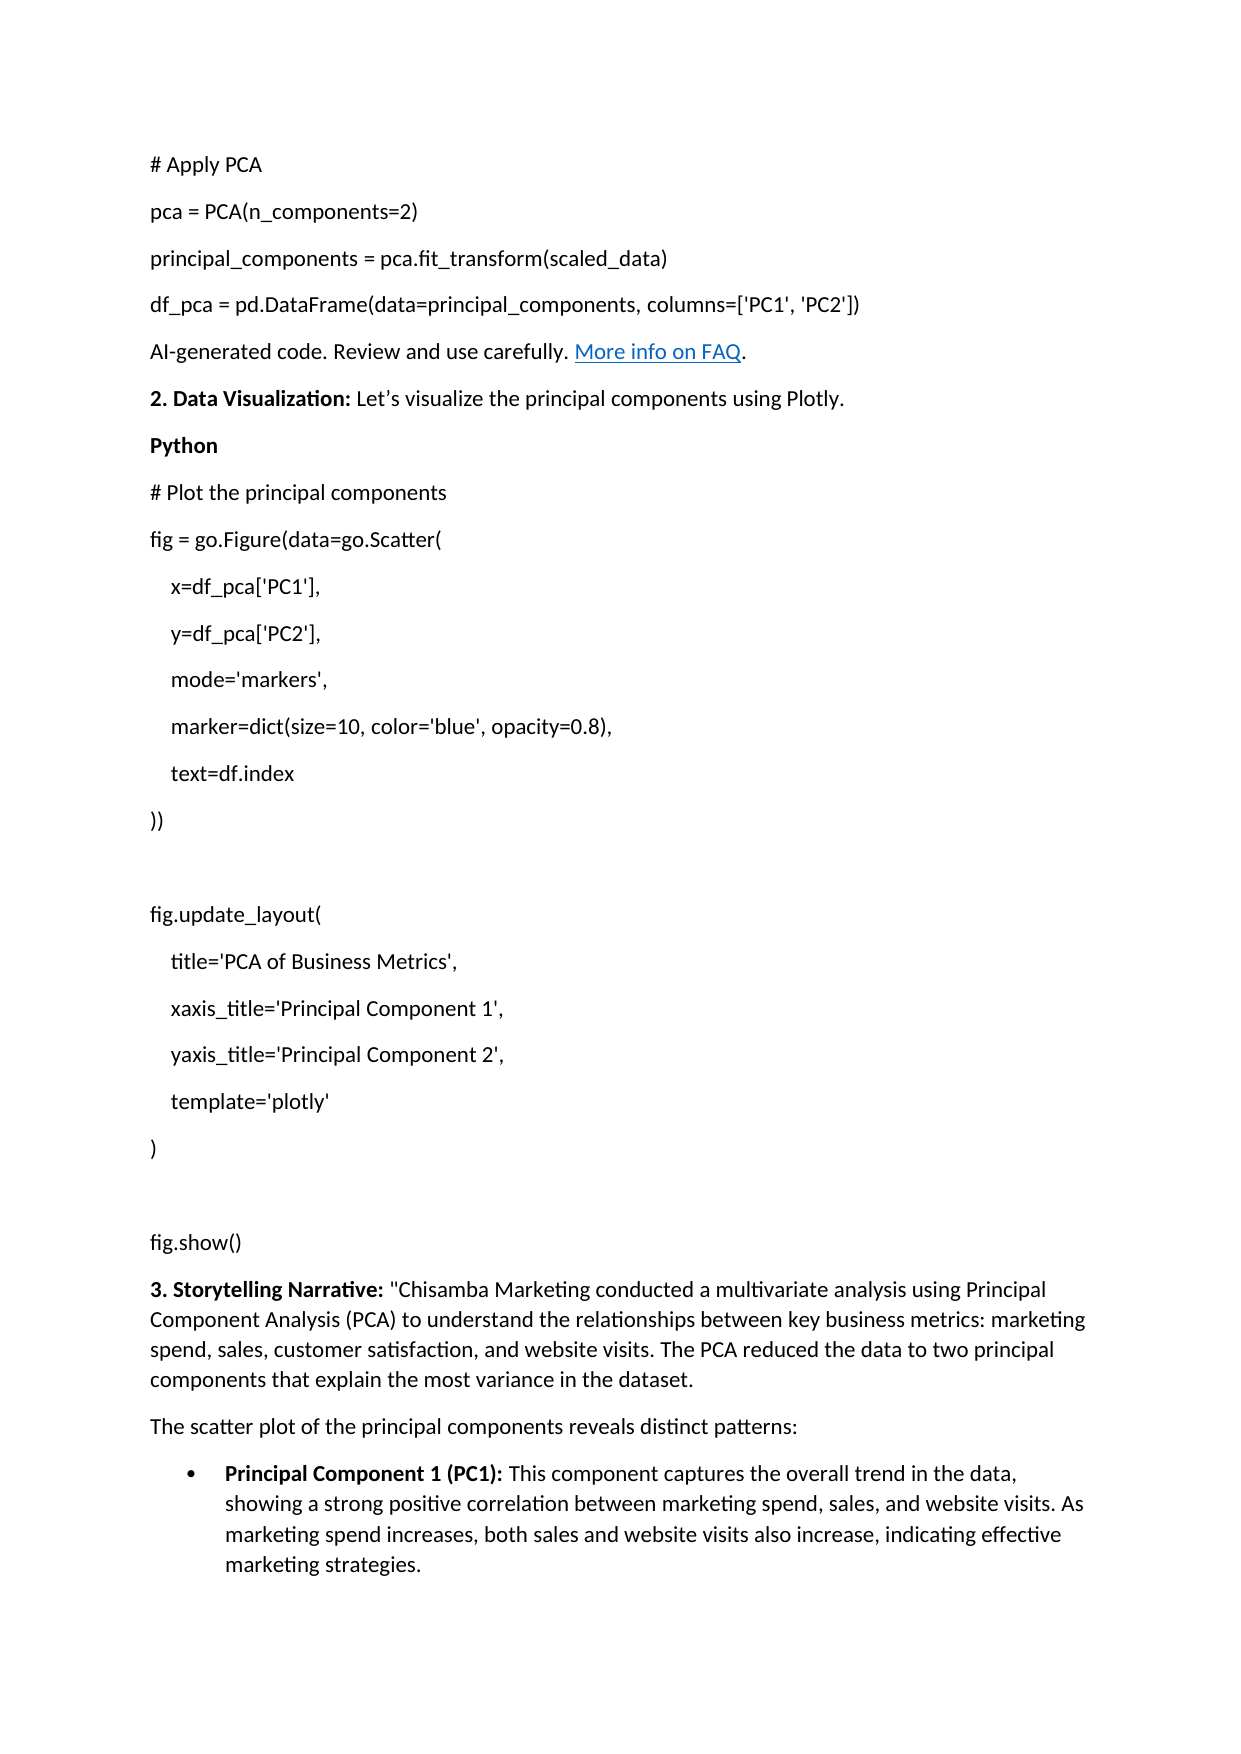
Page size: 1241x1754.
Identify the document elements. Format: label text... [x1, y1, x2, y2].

text y=df_pca['PC2'], [150, 619, 1090, 647]
text fig.show() [150, 1228, 1090, 1256]
text template='plotly' [150, 1087, 1090, 1116]
text df_pca = pd.DataFrame(data=principal_components, columns=['PC1', 'PC2']) [150, 291, 1090, 319]
text mode='markers', [150, 666, 1090, 694]
text x=df_pca['PC1'], [150, 572, 1090, 600]
text ) [150, 1134, 1090, 1162]
text Python [150, 431, 1090, 459]
text fig.update_layout( [150, 900, 1090, 928]
text xaxis_title='Principal Component 1', [150, 994, 1090, 1022]
text marker=dict(size=10, color='blue', opacity=0.8), [150, 712, 1090, 741]
text yaxis_title='Principal Component 2', [150, 1041, 1090, 1069]
text 2. Data Visualization: Let’s visualize the principal components using Plotly. [150, 384, 1090, 412]
text )) [150, 806, 1090, 834]
text The scatter plot of the principal components reveals distinct patterns: [150, 1412, 1090, 1441]
text title='PCA of Business Metrics', [150, 947, 1090, 975]
text principal_components = pca.fit_transform(scaled_data) [150, 244, 1090, 272]
text # Apply PCA [150, 150, 1090, 178]
text fig = go.Figure(data=go.Scatter( [150, 525, 1090, 553]
text 3. Storytelling Narrative: "Chisamba Marketing conducted a multivariate analysis using Principal Component Analysis (PCA) to understand the relationships between key business metrics: marketing spend, sales, customer satisfaction, and website visits. The PCA reduced the data to two principal components that explain the most variance in the dataset. [150, 1275, 1090, 1394]
list Principal Component 1 (PC1): This component captures the overall trend in the data, showing a strong positive correlation between marketing spend, sales, and website visits. As marketing spend increases, both sales and website visits also increase, indicating effective marketing strategies. [187, 1459, 1090, 1578]
text # Plot the principal components [150, 478, 1090, 506]
text pca = PCA(n_components=2) [150, 197, 1090, 225]
text AI-generated code. Review and use carefully. More info on FAQ. [150, 337, 1090, 366]
text text=df.index [150, 759, 1090, 787]
